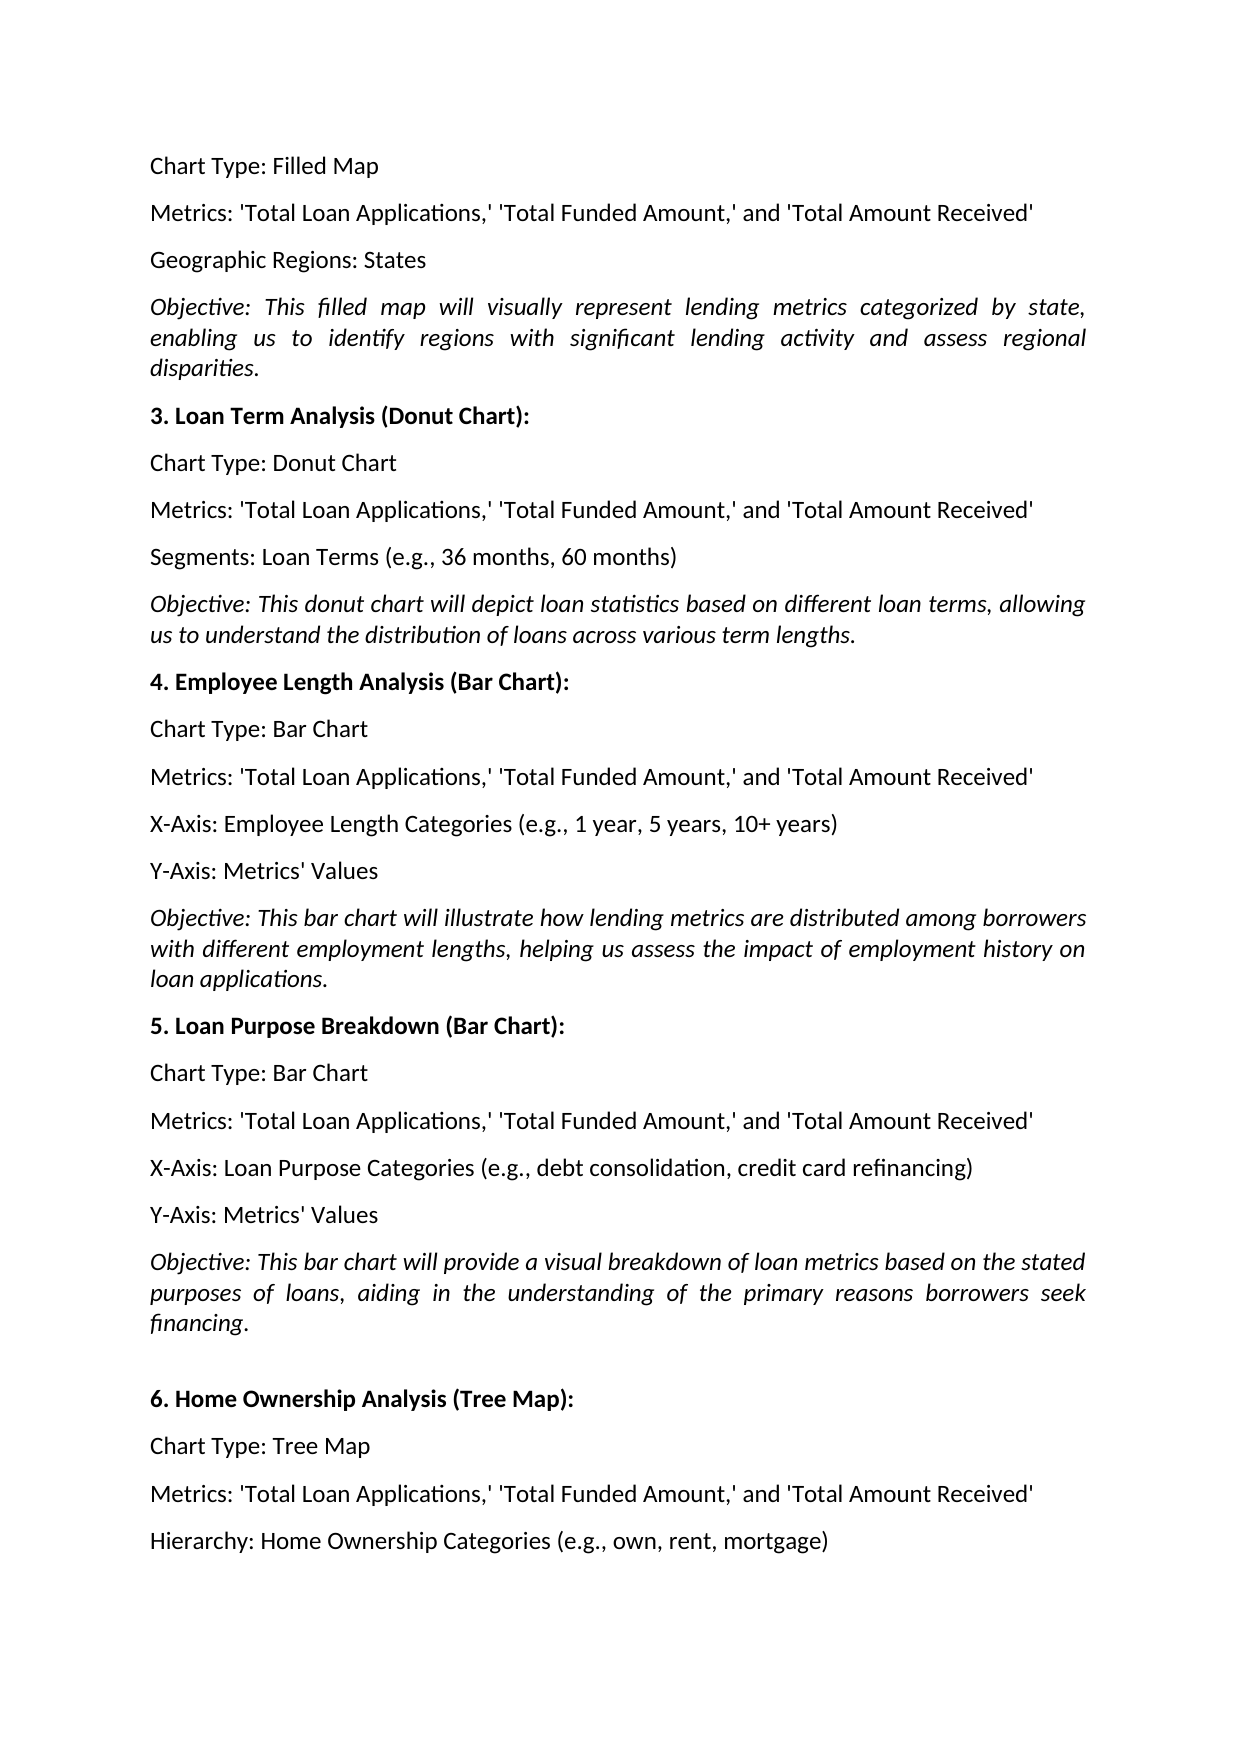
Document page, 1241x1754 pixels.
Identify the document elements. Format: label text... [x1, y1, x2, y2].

text Objective: This bar chart will provide a visual breakdown of loan metrics based on the stated purposes of loans, aiding in the understanding of the primary reasons borrowers seek financing. [150, 1246, 1090, 1338]
text Chart Type: Filled Map [150, 150, 1090, 181]
text Geographic Regions: States [150, 244, 1090, 275]
text Hierarchy: Home Ownership Categories (e.g., own, rent, mortgage) [150, 1525, 1090, 1555]
text Y-Axis: Metrics' Values [150, 855, 1090, 886]
text Metrics: 'Total Loan Applications,' 'Total Funded Amount,' and 'Total Amount Received' [150, 197, 1090, 228]
text 6. Home Ownership Analysis (Tree Map): [150, 1383, 1090, 1414]
text Objective: This donut chart will depict loan statistics based on different loan terms, allowing us to understand the distribution of loans across various term lengths. [150, 588, 1090, 649]
text Chart Type: Bar Chart [150, 1058, 1090, 1088]
text Chart Type: Donut Chart [150, 447, 1090, 477]
text X-Axis: Loan Purpose Categories (e.g., debt consolidation, credit card refinancing) [150, 1152, 1090, 1182]
text Metrics: 'Total Loan Applications,' 'Total Funded Amount,' and 'Total Amount Received' [150, 761, 1090, 791]
text Objective: This bar chart will illustrate how lending metrics are distributed among borrowers with different employment lengths, helping us assess the impact of employment history on loan applications. [150, 902, 1090, 994]
text 5. Loan Purpose Breakdown (Bar Chart): [150, 1010, 1090, 1041]
text X-Axis: Employee Length Categories (e.g., 1 year, 5 years, 10+ years) [150, 808, 1090, 838]
text Metrics: 'Total Loan Applications,' 'Total Funded Amount,' and 'Total Amount Received' [150, 1478, 1090, 1508]
text Segments: Loan Terms (e.g., 36 months, 60 months) [150, 541, 1090, 572]
text 4. Employee Length Analysis (Bar Chart): [150, 666, 1090, 697]
text Chart Type: Bar Chart [150, 713, 1090, 744]
text Chart Type: Tree Map [150, 1431, 1090, 1461]
text Y-Axis: Metrics' Values [150, 1199, 1090, 1230]
text 3. Loan Term Analysis (Donut Chart): [150, 400, 1090, 430]
text Objective: This filled map will visually represent lending metrics categorized by state, enabling us to identify regions with significant lending activity and assess regional disparities. [150, 292, 1090, 383]
text Metrics: 'Total Loan Applications,' 'Total Funded Amount,' and 'Total Amount Received' [150, 494, 1090, 525]
text Metrics: 'Total Loan Applications,' 'Total Funded Amount,' and 'Total Amount Received' [150, 1105, 1090, 1135]
